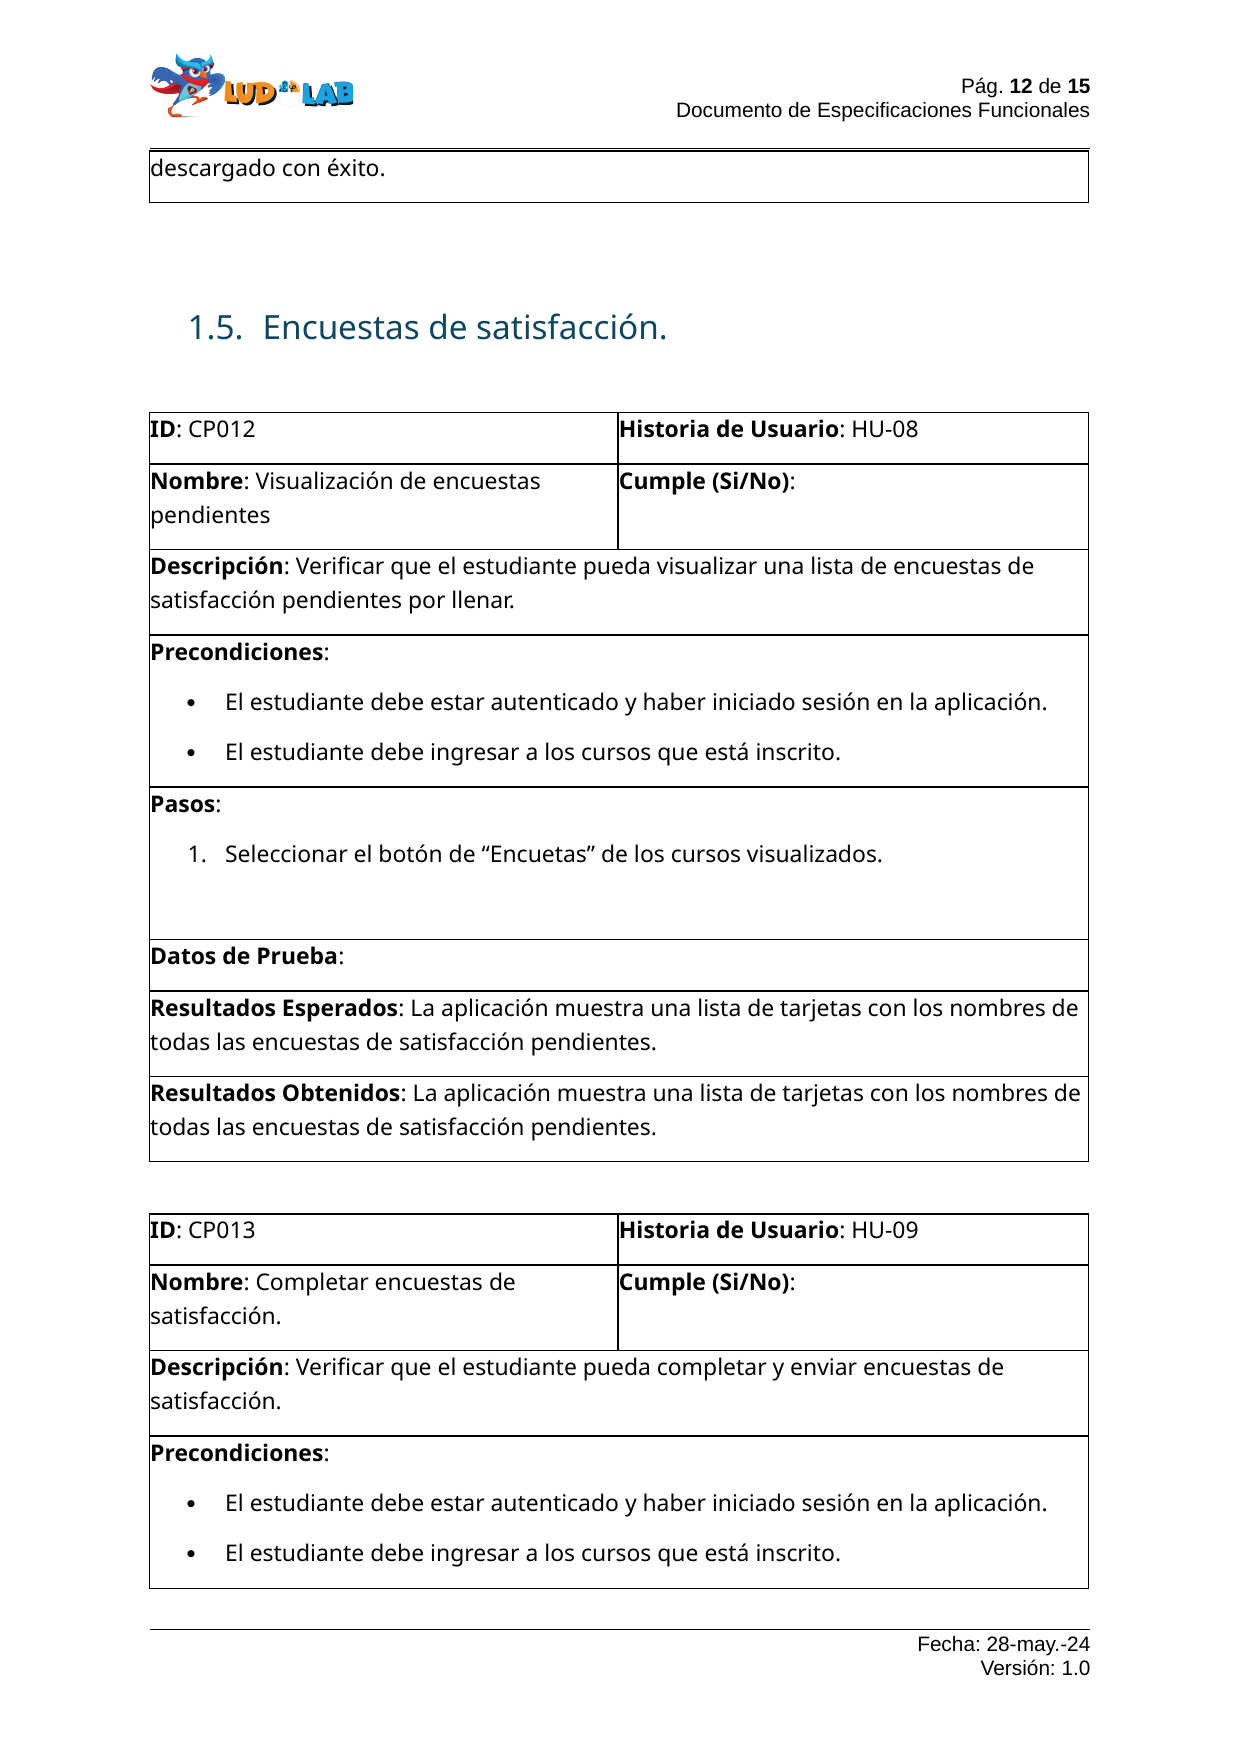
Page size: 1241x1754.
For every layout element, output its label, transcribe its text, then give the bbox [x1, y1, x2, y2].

subtitle Encuestas de satisfacción. [187, 304, 1090, 349]
table_cell Datos de Prueba: [150, 940, 1088, 990]
table_cell Nombre: Completar encuestas de satisfacción. [150, 1266, 617, 1350]
table_cell Nombre: Visualización de encuestas pendientes [150, 465, 617, 548]
table_cell Cumple (Si/No): [619, 465, 1088, 548]
table_cell Resultados Esperados: La aplicación muestra una lista de tarjetas con los nombres de todas las encuestas de satisfacción pendientes. [150, 992, 1088, 1076]
table_header Historia de Usuario: HU-09 [619, 1215, 1088, 1264]
picture [150, 47, 354, 120]
table_cell Pasos: Seleccionar el botón de “Encuetas” de los cursos visualizados. [150, 788, 1088, 939]
table_header Historia de Usuario: HU-08 [619, 413, 1088, 463]
table_cell Cumple (Si/No): [619, 1266, 1088, 1350]
table_cell Precondiciones: El estudiante debe estar autenticado y haber iniciado sesión en la aplicación. El estudiante debe ingresar a los cursos que está inscrito. [150, 636, 1088, 786]
table_cell Descripción: Verificar que el estudiante pueda visualizar una lista de encuestas de satisfacción pendientes por llenar. [150, 550, 1088, 634]
table_cell Descripción: Verificar que el estudiante pueda completar y enviar encuestas de satisfacción. [150, 1351, 1088, 1435]
table_header ID: CP012 [150, 413, 617, 463]
table_cell Precondiciones: El estudiante debe estar autenticado y haber iniciado sesión en la aplicación. El estudiante debe ingresar a los cursos que está inscrito. [150, 1437, 1088, 1587]
table_header ID: CP013 [150, 1215, 617, 1264]
table_cell Resultados Obtenidos: La aplicación muestra una lista de tarjetas con los nombres de todas las encuestas de satisfacción pendientes. [150, 1077, 1088, 1161]
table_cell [150, 152, 1088, 202]
